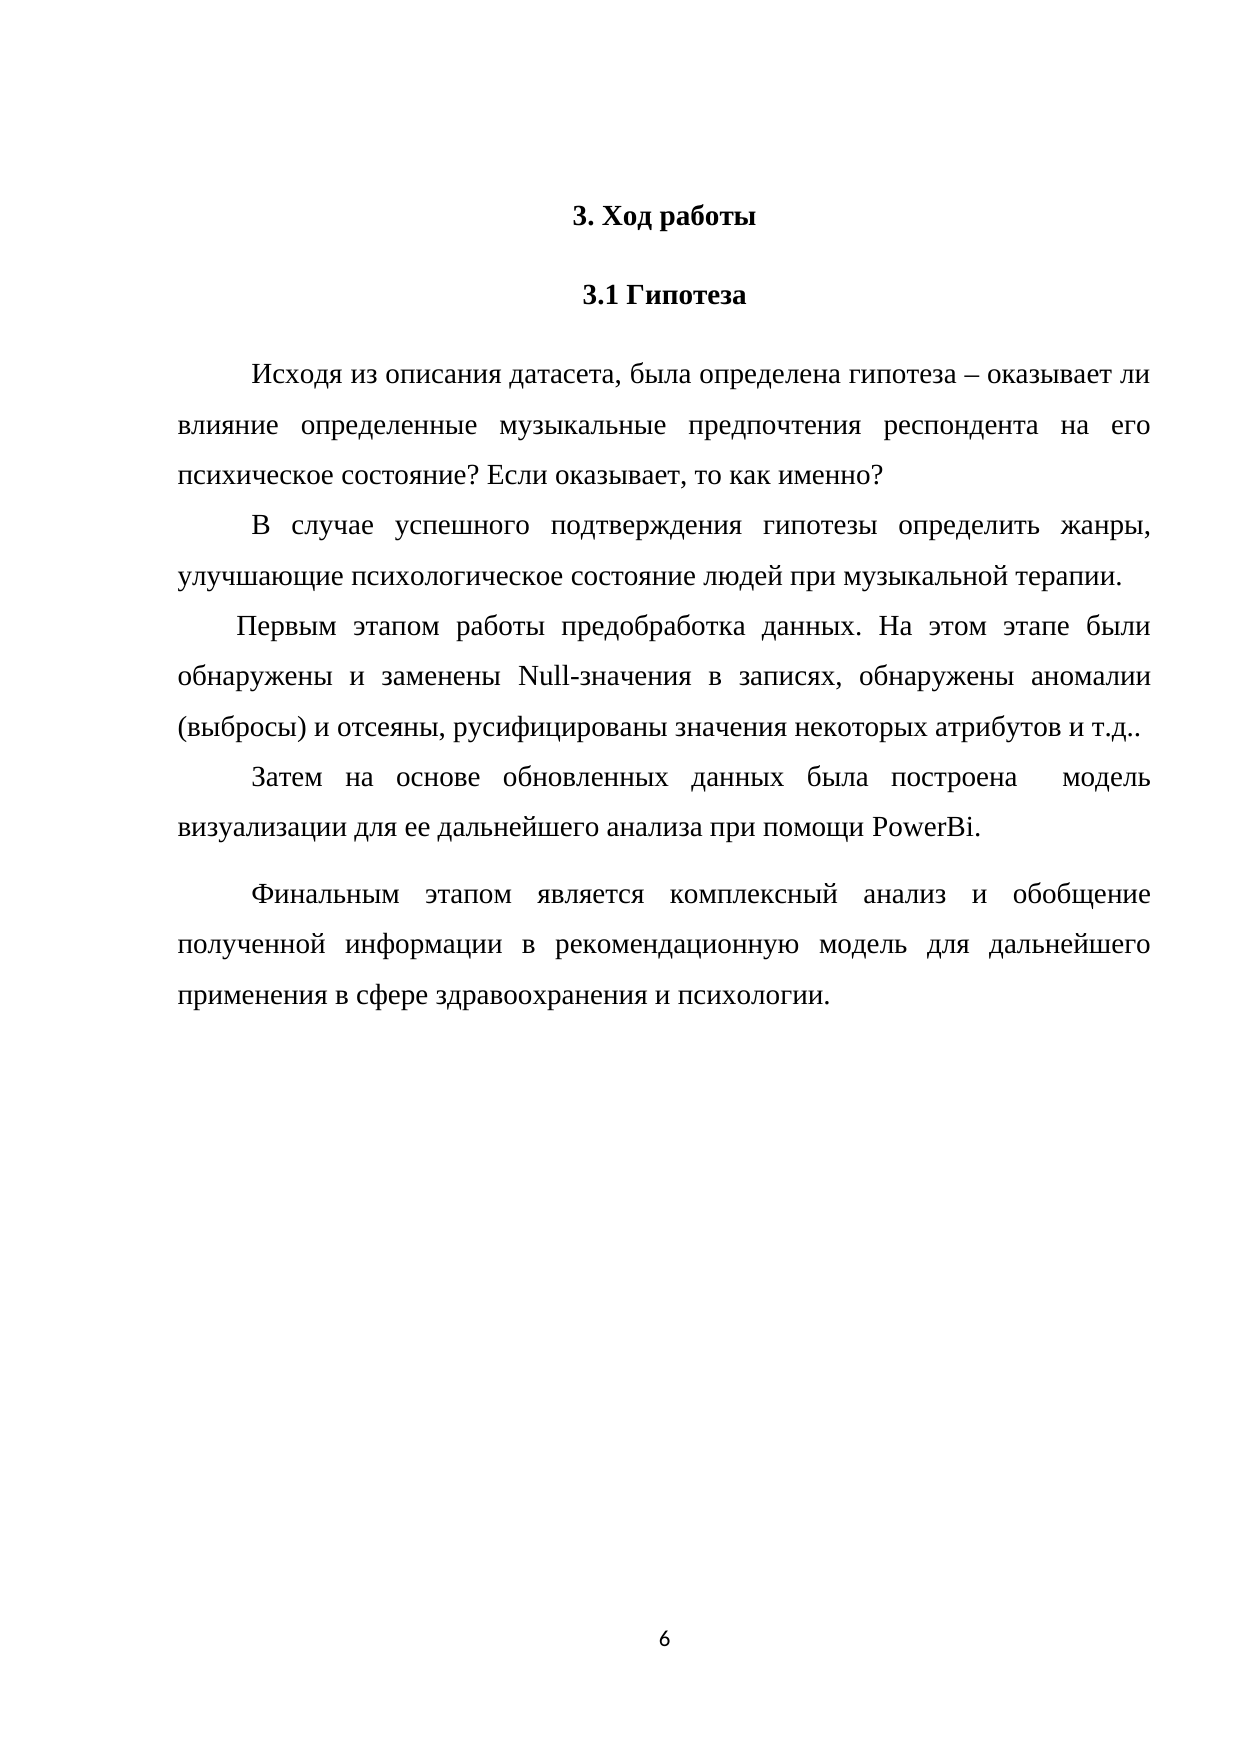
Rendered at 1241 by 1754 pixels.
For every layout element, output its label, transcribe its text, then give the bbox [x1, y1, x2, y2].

text 3.1 Гипотеза [177, 277, 1152, 311]
text Затем на основе обновленных данных была построена модель визуализации для ее дальнейшего анализа при помощи PowerBi. [177, 759, 1152, 843]
text Исходя из описания датасета, была определена гипотеза – оказывает ли влияние определенные музыкальные предпочтения респондента на его психическое состояние? Если оказывает, то как именно? [177, 357, 1152, 491]
text Финальным этапом является комплексный анализ и обобщение полученной информации в рекомендационную модель для дальнейшего применения в сфере здравоохранения и психологии. [177, 876, 1152, 1011]
text В случае успешного подтверждения гипотезы определить жанры, улучшающие психологическое состояние людей при музыкальной терапии. [177, 507, 1152, 591]
text 3. Ход работы [177, 198, 1152, 231]
text Первым этапом работы предобработка данных. На этом этапе были обнаружены и заменены Null-значения в записях, обнаружены аномалии (выбросы) и отсеяны, русифицированы значения некоторых атрибутов и т.д.. [177, 608, 1152, 742]
